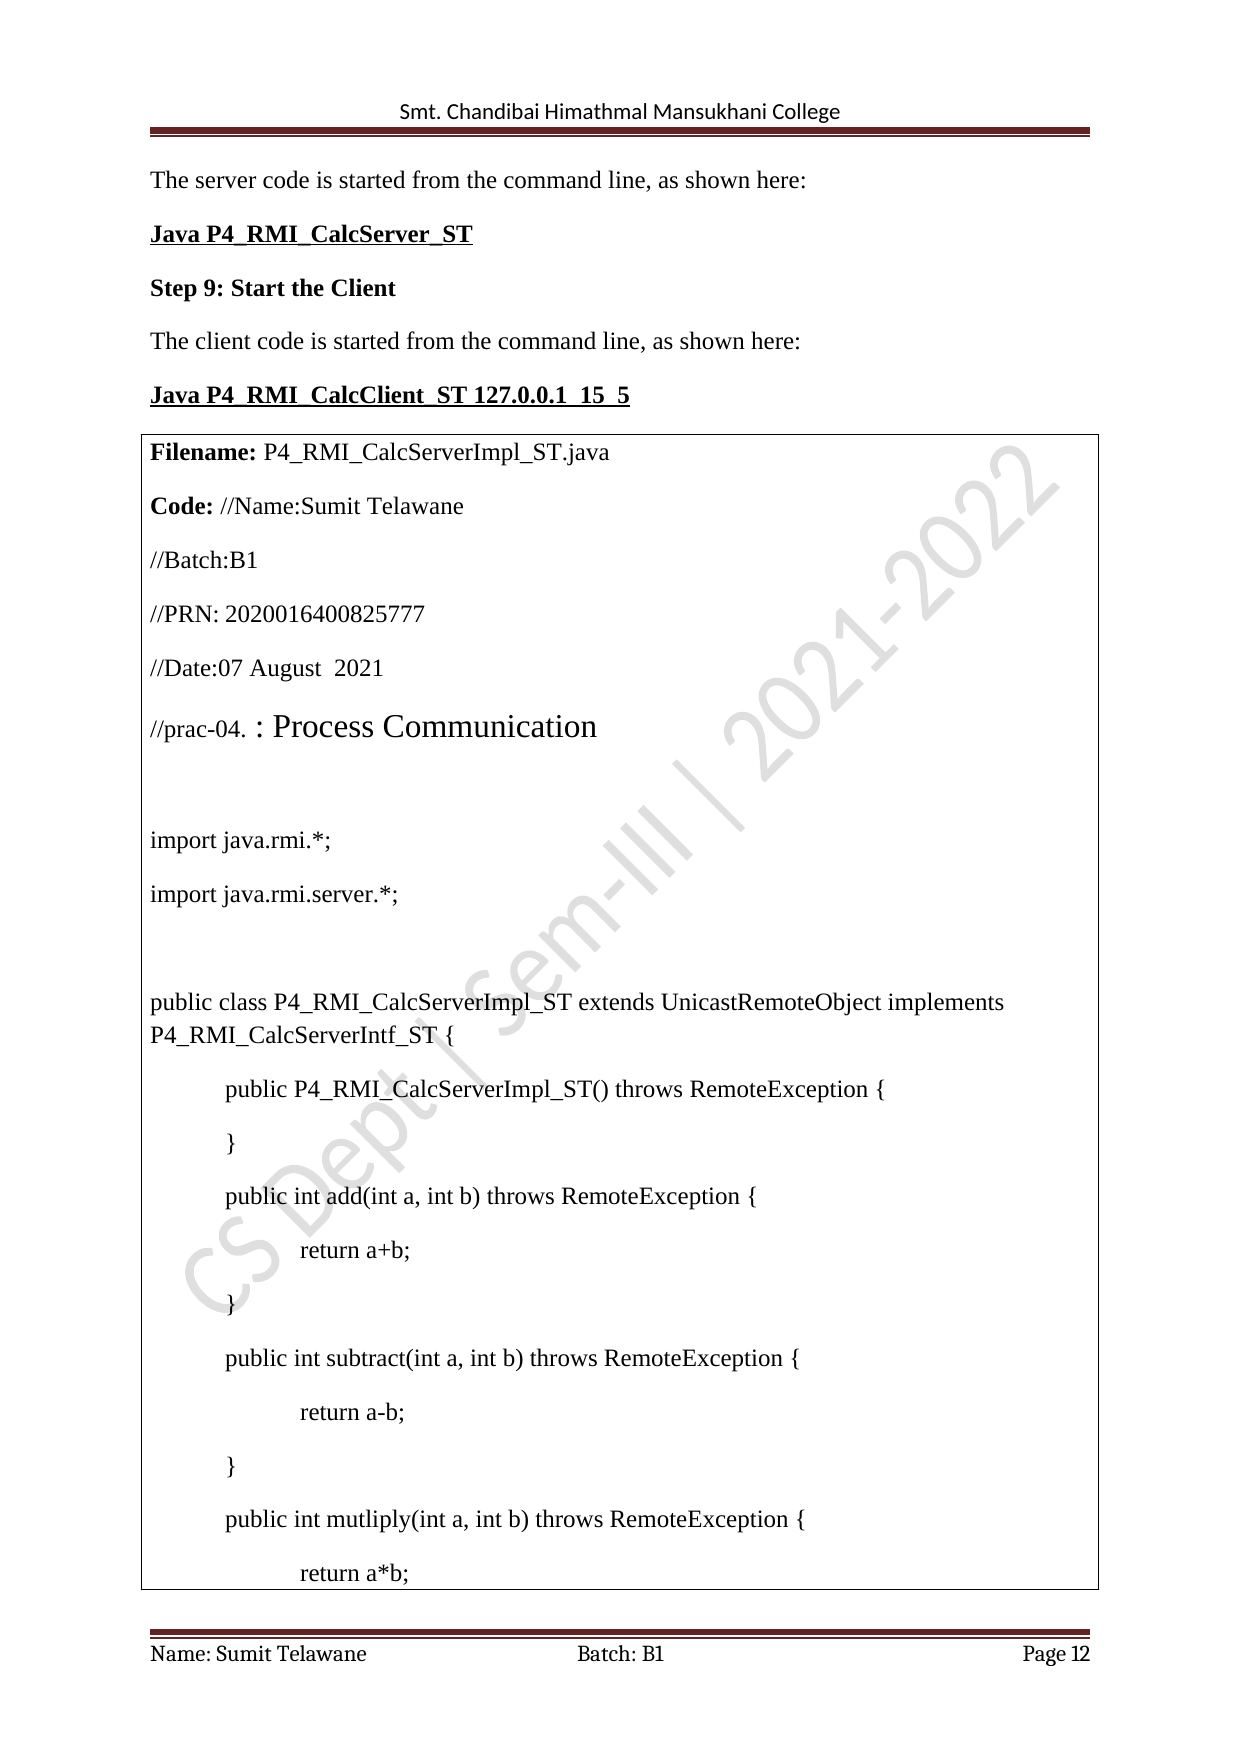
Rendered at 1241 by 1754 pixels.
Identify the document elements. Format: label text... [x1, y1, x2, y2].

text Step 9: Start the Client [150, 273, 1090, 301]
text Java P4_RMI_CalcServer_ST [150, 219, 1090, 247]
text } [142, 1124, 1098, 1156]
text return a*b; [142, 1555, 1098, 1589]
text import java.rmi.*; [142, 822, 1098, 854]
text //Date:07 August 2021 [142, 649, 1098, 681]
text return a+b; [142, 1232, 1098, 1264]
text Filename: P4_RMI_CalcServerImpl_ST.java [142, 435, 1098, 466]
text //Batch:B1 [142, 542, 1098, 574]
text The client code is started from the command line, as shown here: [150, 326, 1090, 355]
text return a-b; [142, 1394, 1098, 1426]
text public int subtract(int a, int b) throws RemoteException { [142, 1340, 1098, 1372]
text } [142, 1448, 1098, 1479]
text //prac-04. : Process Communication [142, 703, 1098, 745]
text The server code is started from the command line, as shown here: [150, 165, 1090, 194]
text public P4_RMI_CalcServerImpl_ST() throws RemoteException { [142, 1071, 1098, 1102]
text Java P4_RMI_CalcClient_ST 127.0.0.1 15 5 [150, 380, 1090, 409]
text public class P4_RMI_CalcServerImpl_ST extends UnicastRemoteObject implements P4_RMI_CalcServerIntf_ST { [142, 984, 1098, 1049]
text //PRN: 2020016400825777 [142, 596, 1098, 628]
text public int mutliply(int a, int b) throws RemoteException { [142, 1501, 1098, 1533]
text public int add(int a, int b) throws RemoteException { [142, 1178, 1098, 1210]
text Code: //Name:Sumit Telawane [142, 488, 1098, 520]
text import java.rmi.server.*; [142, 876, 1098, 908]
text } [142, 1286, 1098, 1318]
